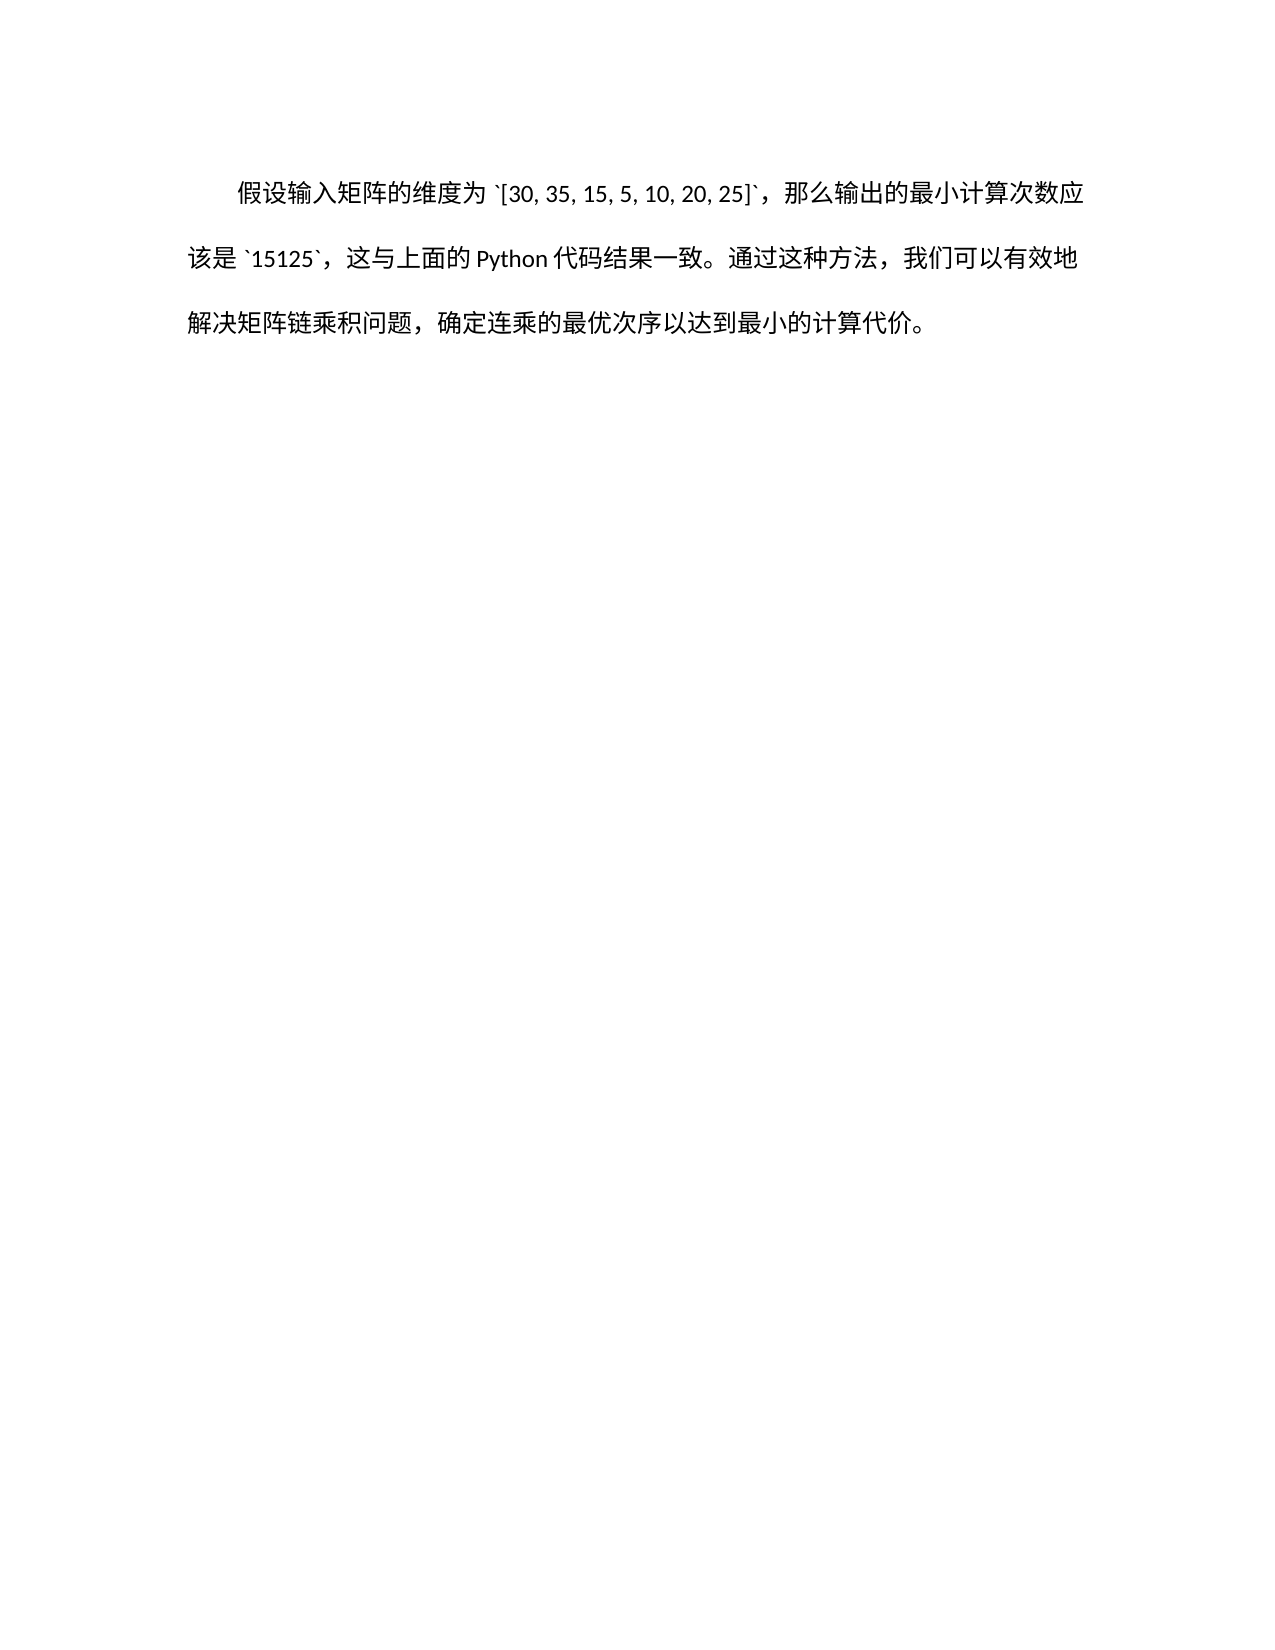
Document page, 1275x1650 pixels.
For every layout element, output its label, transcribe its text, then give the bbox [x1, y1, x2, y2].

text 假设输入矩阵的维度为 `[30, 35, 15, 5, 10, 20, 25]`，那么输出的最小计算次数应该是 `15125`，这与上面的Python代码结果一致。通过这种方法，我们可以有效地解决矩阵链乘积问题，确定连乘的最优次序以达到最小的计算代价。 [187, 159, 1087, 354]
